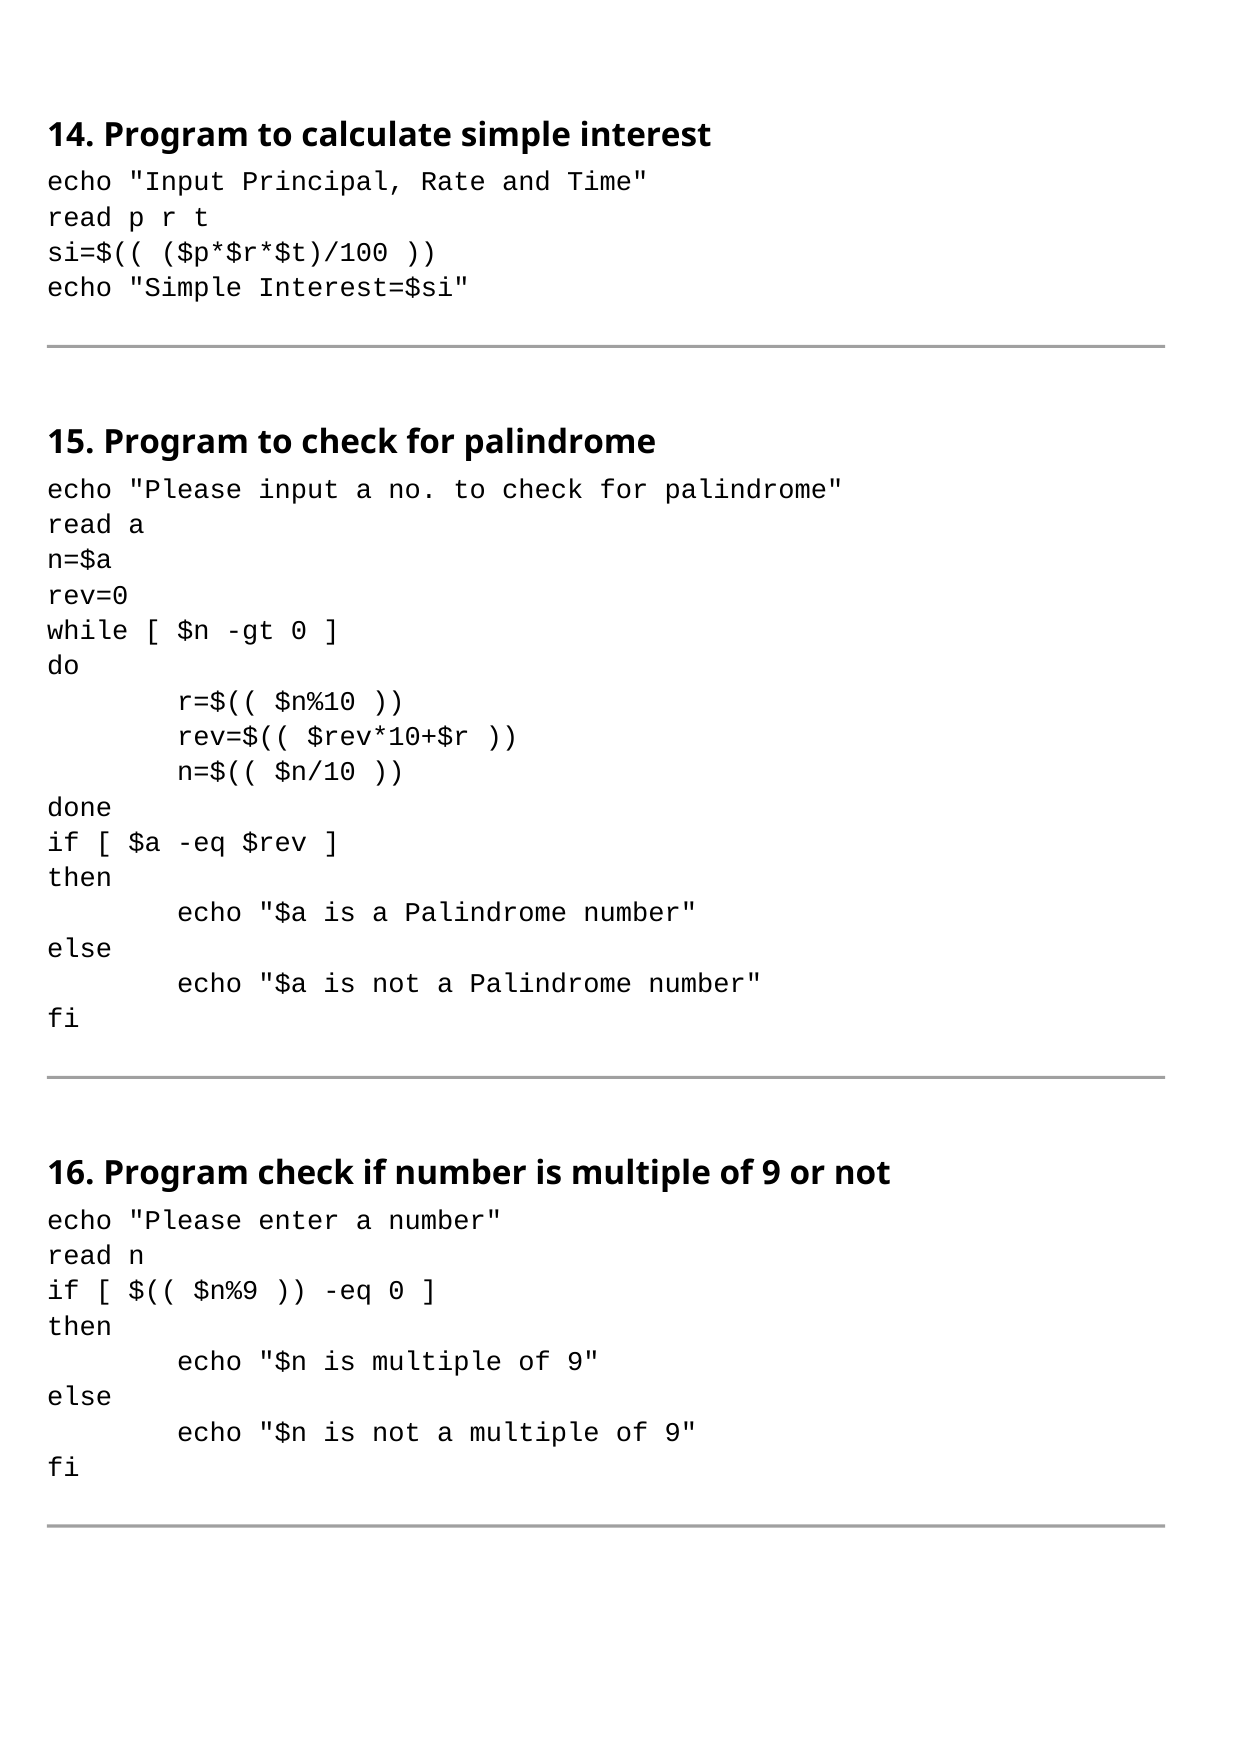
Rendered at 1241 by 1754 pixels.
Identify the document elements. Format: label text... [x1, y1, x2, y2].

text rev=$(( $rev*10+$r )) [47, 723, 1190, 753]
text fi [47, 1005, 1190, 1036]
text echo "$a is a Palindrome number" [47, 899, 1190, 930]
text read n [47, 1242, 1190, 1273]
text while [ $n -gt 0 ] [47, 617, 1190, 647]
text echo "$a is not a Palindrome number" [47, 970, 1190, 1001]
text then [47, 864, 1190, 895]
text r=$(( $n%10 )) [47, 687, 1190, 718]
text read a [47, 511, 1190, 542]
text echo "$n is multiple of 9" [47, 1348, 1190, 1378]
text echo "Please input a no. to check for palindrome" [47, 476, 1190, 506]
text read p r t [47, 203, 1190, 234]
text si=$(( ($p*$r*$t)/100 )) [47, 239, 1190, 269]
text rev=0 [47, 581, 1190, 612]
text n=$(( $n/10 )) [47, 758, 1190, 789]
subtitle 14. Program to calculate simple interest [47, 110, 1190, 156]
text if [ $(( $n%9 )) -eq 0 ] [47, 1277, 1190, 1308]
subtitle 16. Program check if number is multiple of 9 or not [47, 1149, 1190, 1194]
text echo "$n is not a multiple of 9" [47, 1418, 1190, 1449]
text echo "Input Principal, Rate and Time" [47, 168, 1190, 199]
text else [47, 1383, 1190, 1414]
text done [47, 793, 1190, 824]
text then [47, 1312, 1190, 1343]
text fi [47, 1454, 1190, 1484]
text n=$a [47, 546, 1190, 577]
text echo "Please enter a number" [47, 1207, 1190, 1237]
text if [ $a -eq $rev ] [47, 829, 1190, 859]
text echo "Simple Interest=$si" [47, 274, 1190, 305]
text do [47, 652, 1190, 683]
subtitle 15. Program to check for palindrome [47, 418, 1190, 463]
text else [47, 934, 1190, 965]
